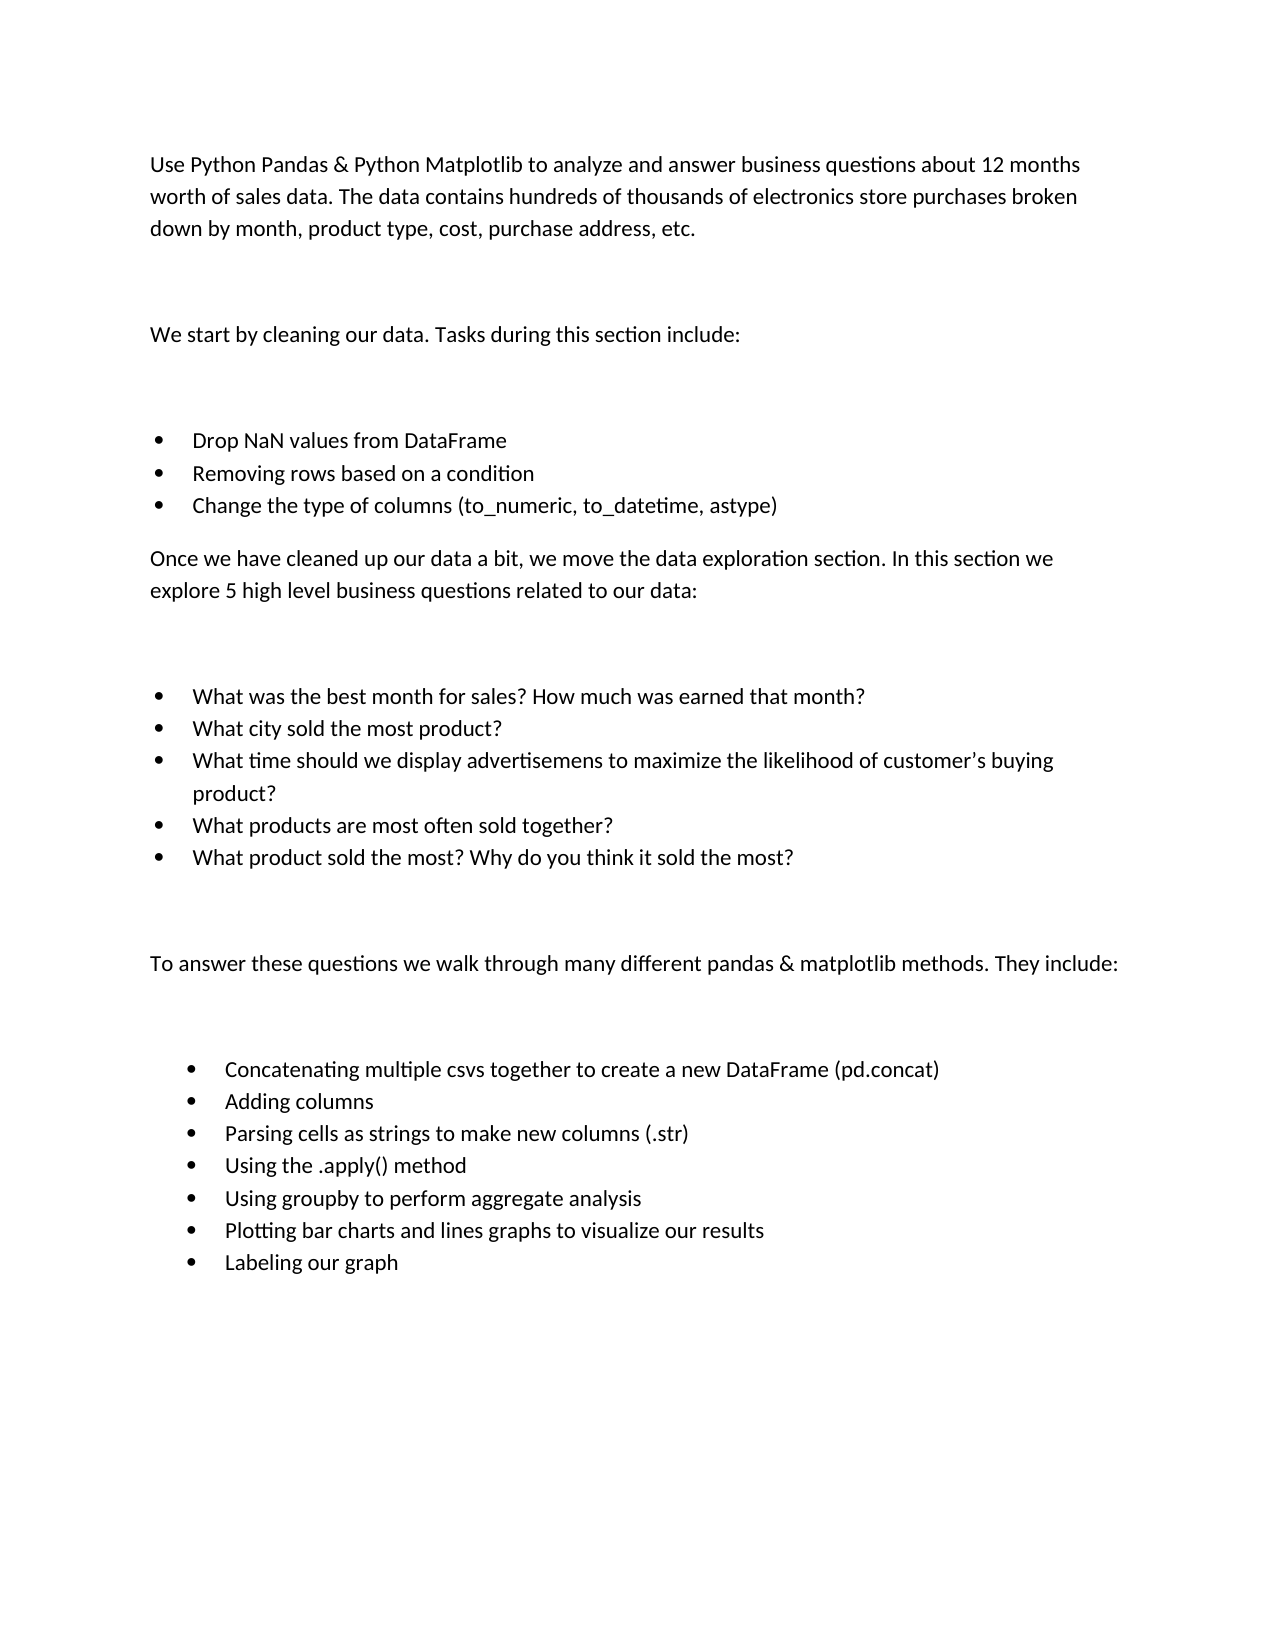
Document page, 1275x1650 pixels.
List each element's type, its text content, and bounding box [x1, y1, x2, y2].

list Using the .apply() method [187, 1152, 1125, 1180]
text We start by cleaning our data. Tasks during this section include: [150, 320, 1125, 348]
list What product sold the most? Why do you think it sold the most? [155, 843, 1125, 871]
text To answer these questions we walk through many different pandas & matplotlib methods. They include: [150, 949, 1125, 977]
list Plotting bar charts and lines graphs to visualize our results [187, 1216, 1125, 1244]
list Parsing cells as strings to make new columns (.str) [187, 1119, 1125, 1147]
list Drop NaN values from DataFrame [155, 426, 1125, 454]
list Labeling our graph [187, 1248, 1125, 1276]
list What city sold the most product? [155, 714, 1125, 742]
list Adding columns [187, 1087, 1125, 1115]
list What time should we display advertisemens to maximize the likelihood of customer’s buying product? [155, 746, 1125, 807]
list Change the type of columns (to_numeric, to_datetime, astype) [155, 491, 1125, 519]
list Concatenating multiple csvs together to create a new DataFrame (pd.concat) [187, 1055, 1125, 1083]
list What products are most often sold together? [155, 811, 1125, 839]
list Using groupby to perform aggregate analysis [187, 1184, 1125, 1212]
text Once we have cleaned up our data a bit, we move the data exploration section. In this section we explore 5 high level business questions related to our data: [150, 544, 1125, 604]
text Use Python Pandas & Python Matplotlib to analyze and answer business questions about 12 months worth of sales data. The data contains hundreds of thousands of electronics store purchases broken down by month, product type, cost, purchase address, etc. [150, 150, 1125, 242]
list Removing rows based on a condition [155, 459, 1125, 487]
list What was the best month for sales? How much was earned that month? [155, 682, 1125, 710]
